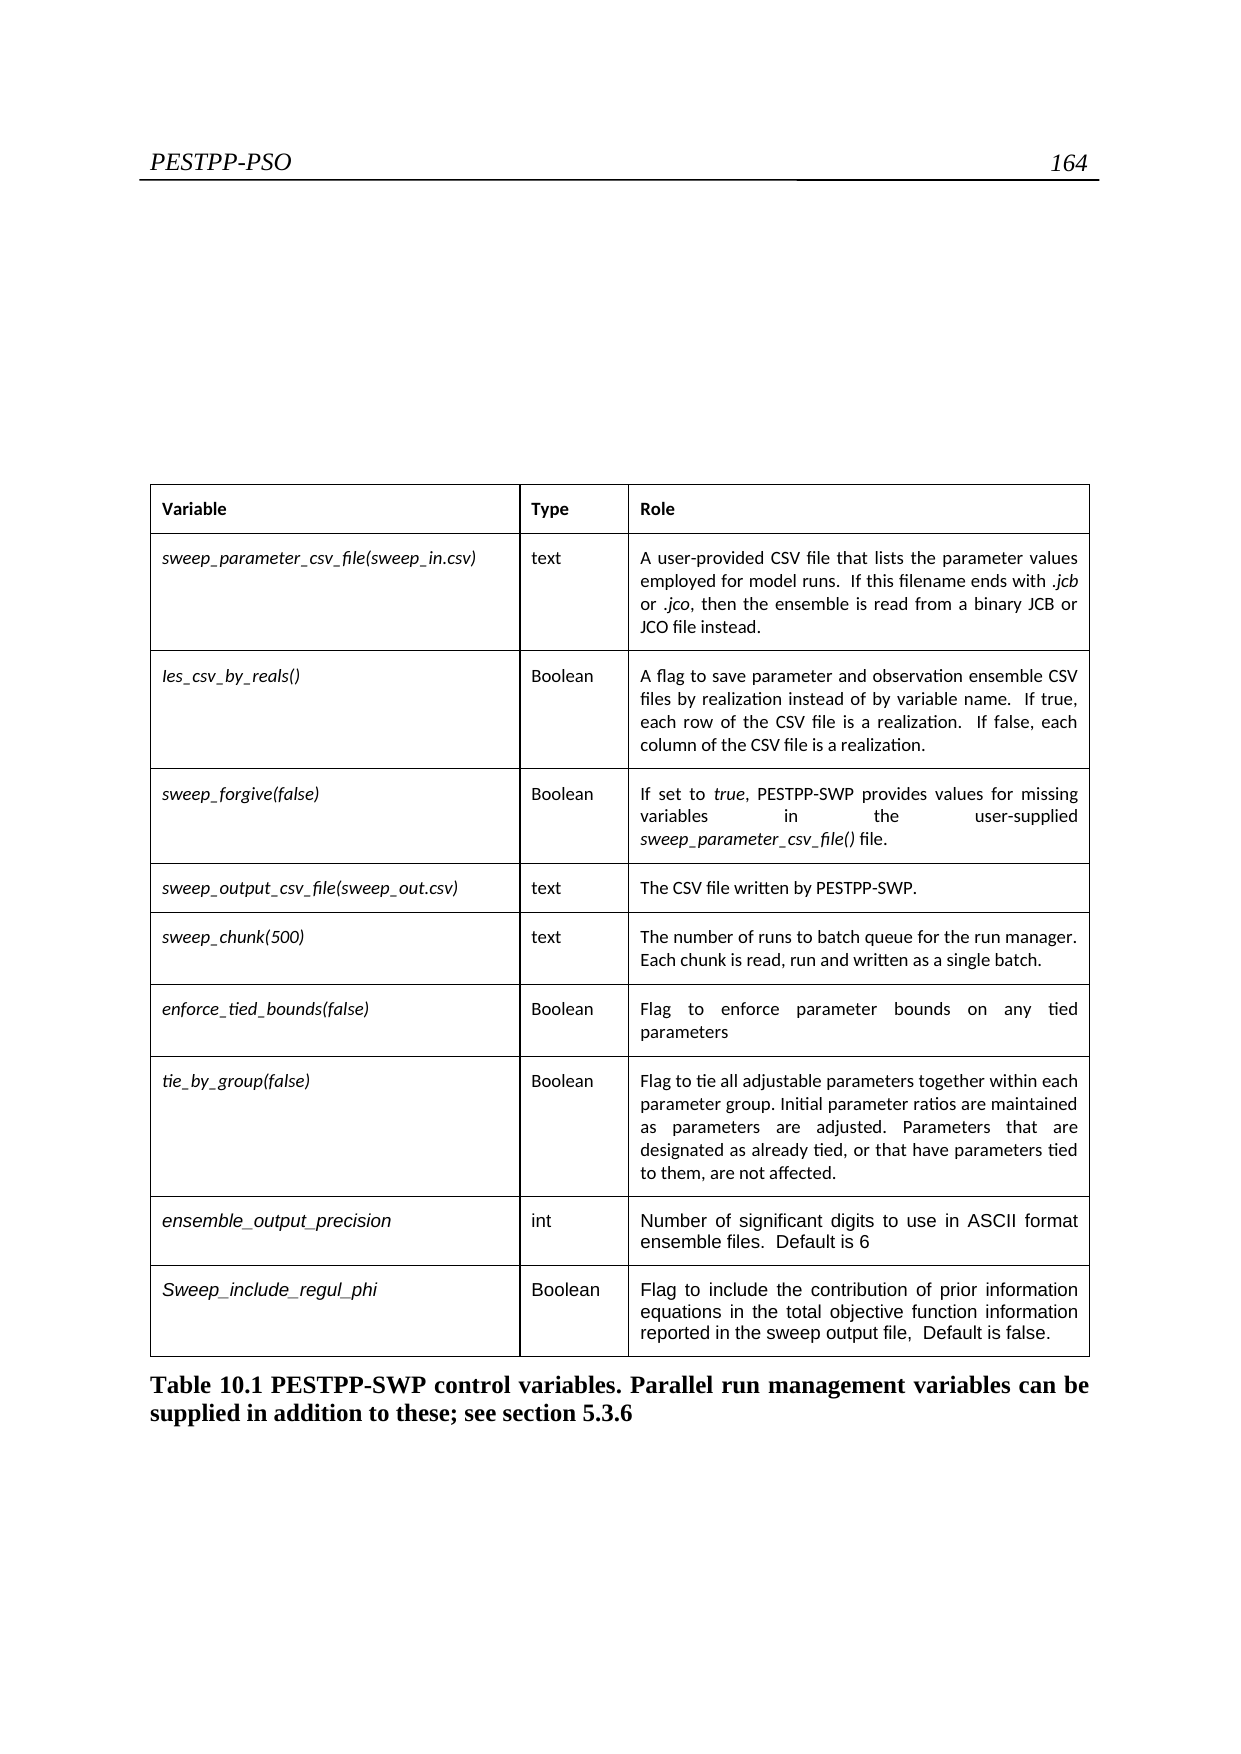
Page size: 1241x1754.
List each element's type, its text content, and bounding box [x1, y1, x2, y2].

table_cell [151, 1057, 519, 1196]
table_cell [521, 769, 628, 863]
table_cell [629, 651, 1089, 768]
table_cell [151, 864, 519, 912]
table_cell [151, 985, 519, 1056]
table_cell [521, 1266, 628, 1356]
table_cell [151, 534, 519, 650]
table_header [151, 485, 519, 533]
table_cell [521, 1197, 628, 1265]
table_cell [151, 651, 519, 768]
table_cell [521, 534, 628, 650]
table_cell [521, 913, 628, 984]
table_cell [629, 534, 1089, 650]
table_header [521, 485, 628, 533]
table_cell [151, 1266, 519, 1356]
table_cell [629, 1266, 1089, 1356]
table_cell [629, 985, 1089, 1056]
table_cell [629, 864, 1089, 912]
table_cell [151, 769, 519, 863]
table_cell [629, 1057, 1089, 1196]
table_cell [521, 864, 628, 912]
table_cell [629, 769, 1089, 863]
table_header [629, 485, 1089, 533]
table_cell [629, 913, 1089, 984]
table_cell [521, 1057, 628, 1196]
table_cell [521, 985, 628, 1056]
text Table 10.1 PESTPP-SWP control variables. Parallel run management variables can be supplied in addition to these; see section 5.3.6 [150, 1370, 1090, 1427]
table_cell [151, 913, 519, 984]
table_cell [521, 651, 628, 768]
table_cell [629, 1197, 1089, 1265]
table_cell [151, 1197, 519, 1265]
